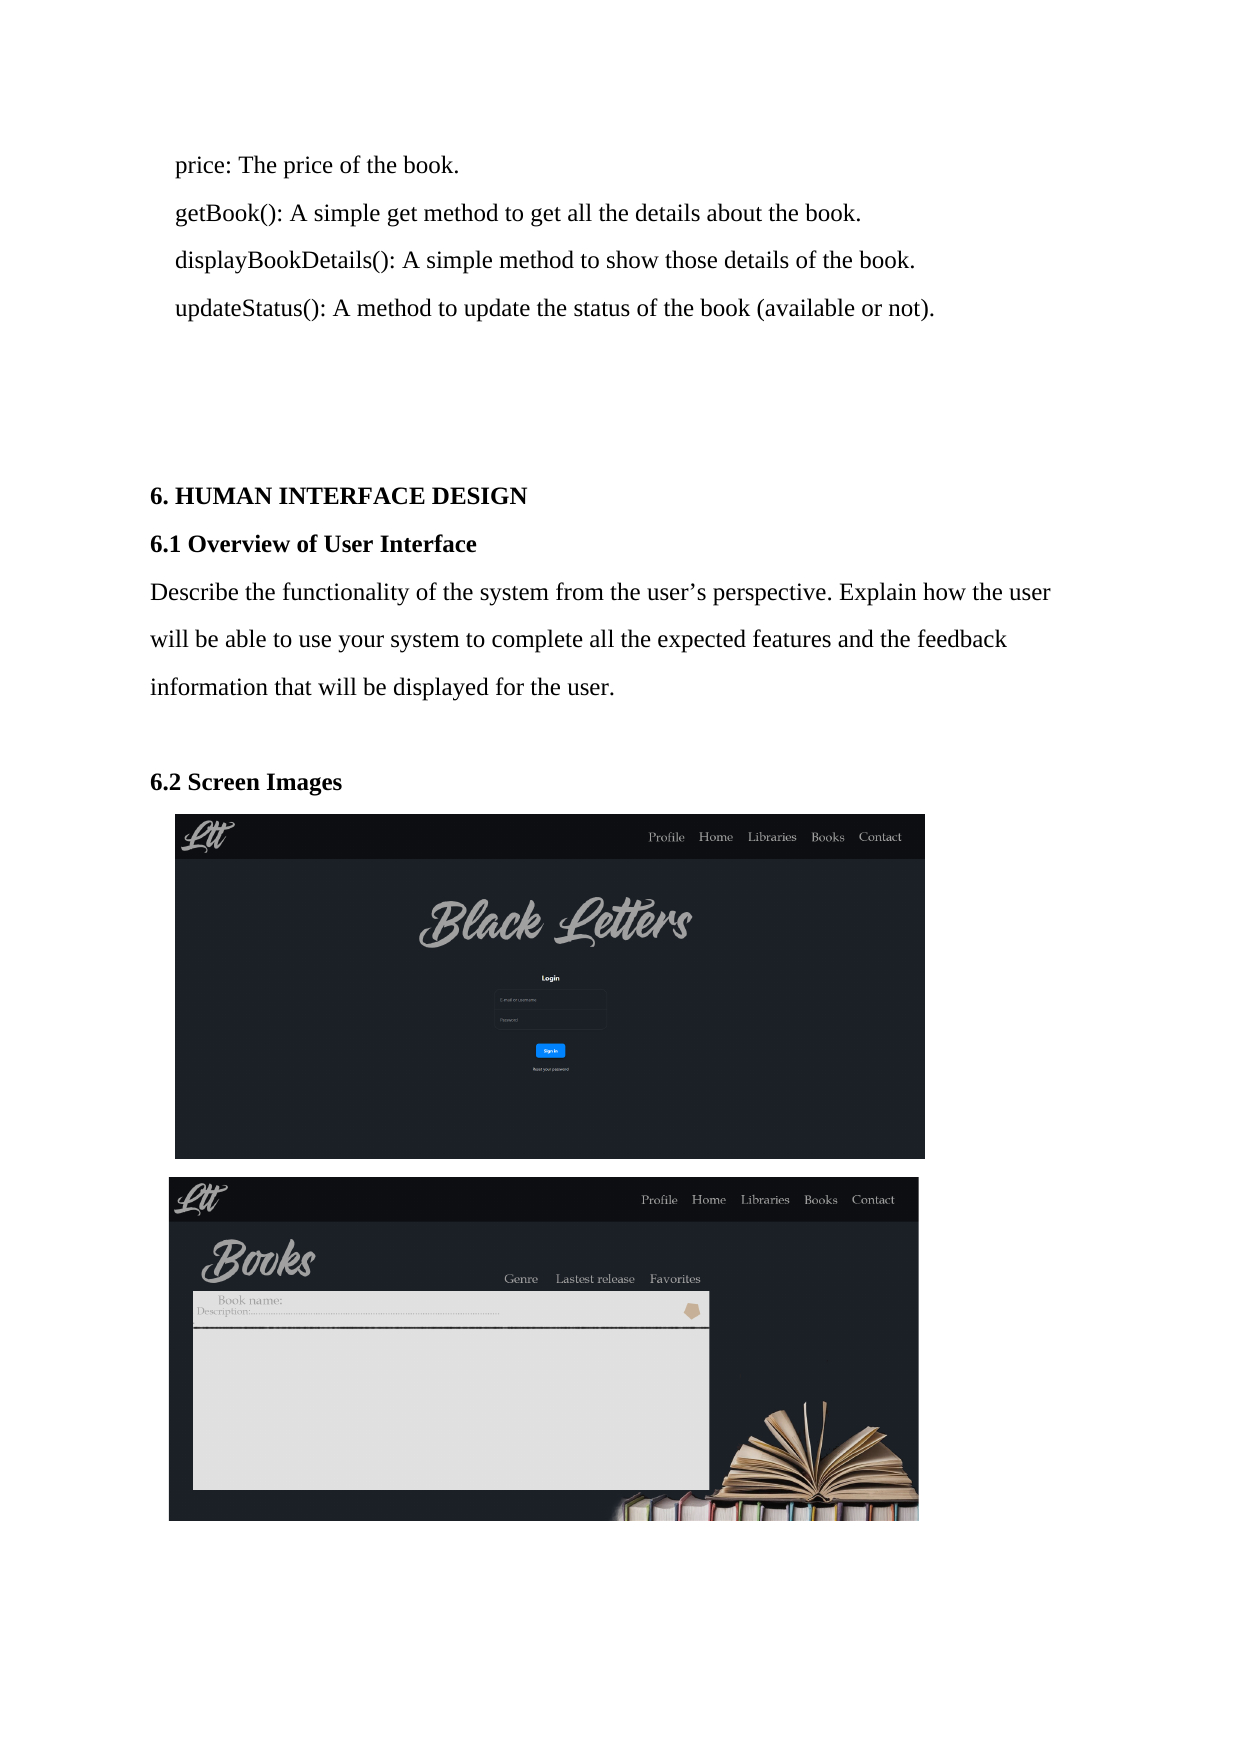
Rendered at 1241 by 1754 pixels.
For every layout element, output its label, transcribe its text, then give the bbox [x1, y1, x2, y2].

text getBook(): A simple get method to get all the details about the book. [150, 198, 1090, 226]
text 6.1 Overview of User Interface [150, 529, 1090, 558]
text price: The price of the book. [150, 150, 1090, 179]
text Describe the functionality of the system from the user’s perspective. Explain how the user [150, 577, 1090, 606]
text 6. HUMAN INTERFACE DESIGN [150, 481, 1090, 510]
text displayBookDetails(): A simple method to show those details of the book. [150, 245, 1090, 274]
text will be able to use your system to complete all the expected features and the feedback [150, 624, 1090, 653]
text 6.2 Screen Images [150, 767, 1090, 796]
text updateStatus(): A method to update the status of the book (available or not). [150, 293, 1090, 322]
text information that will be displayed for the user. [150, 672, 1090, 701]
